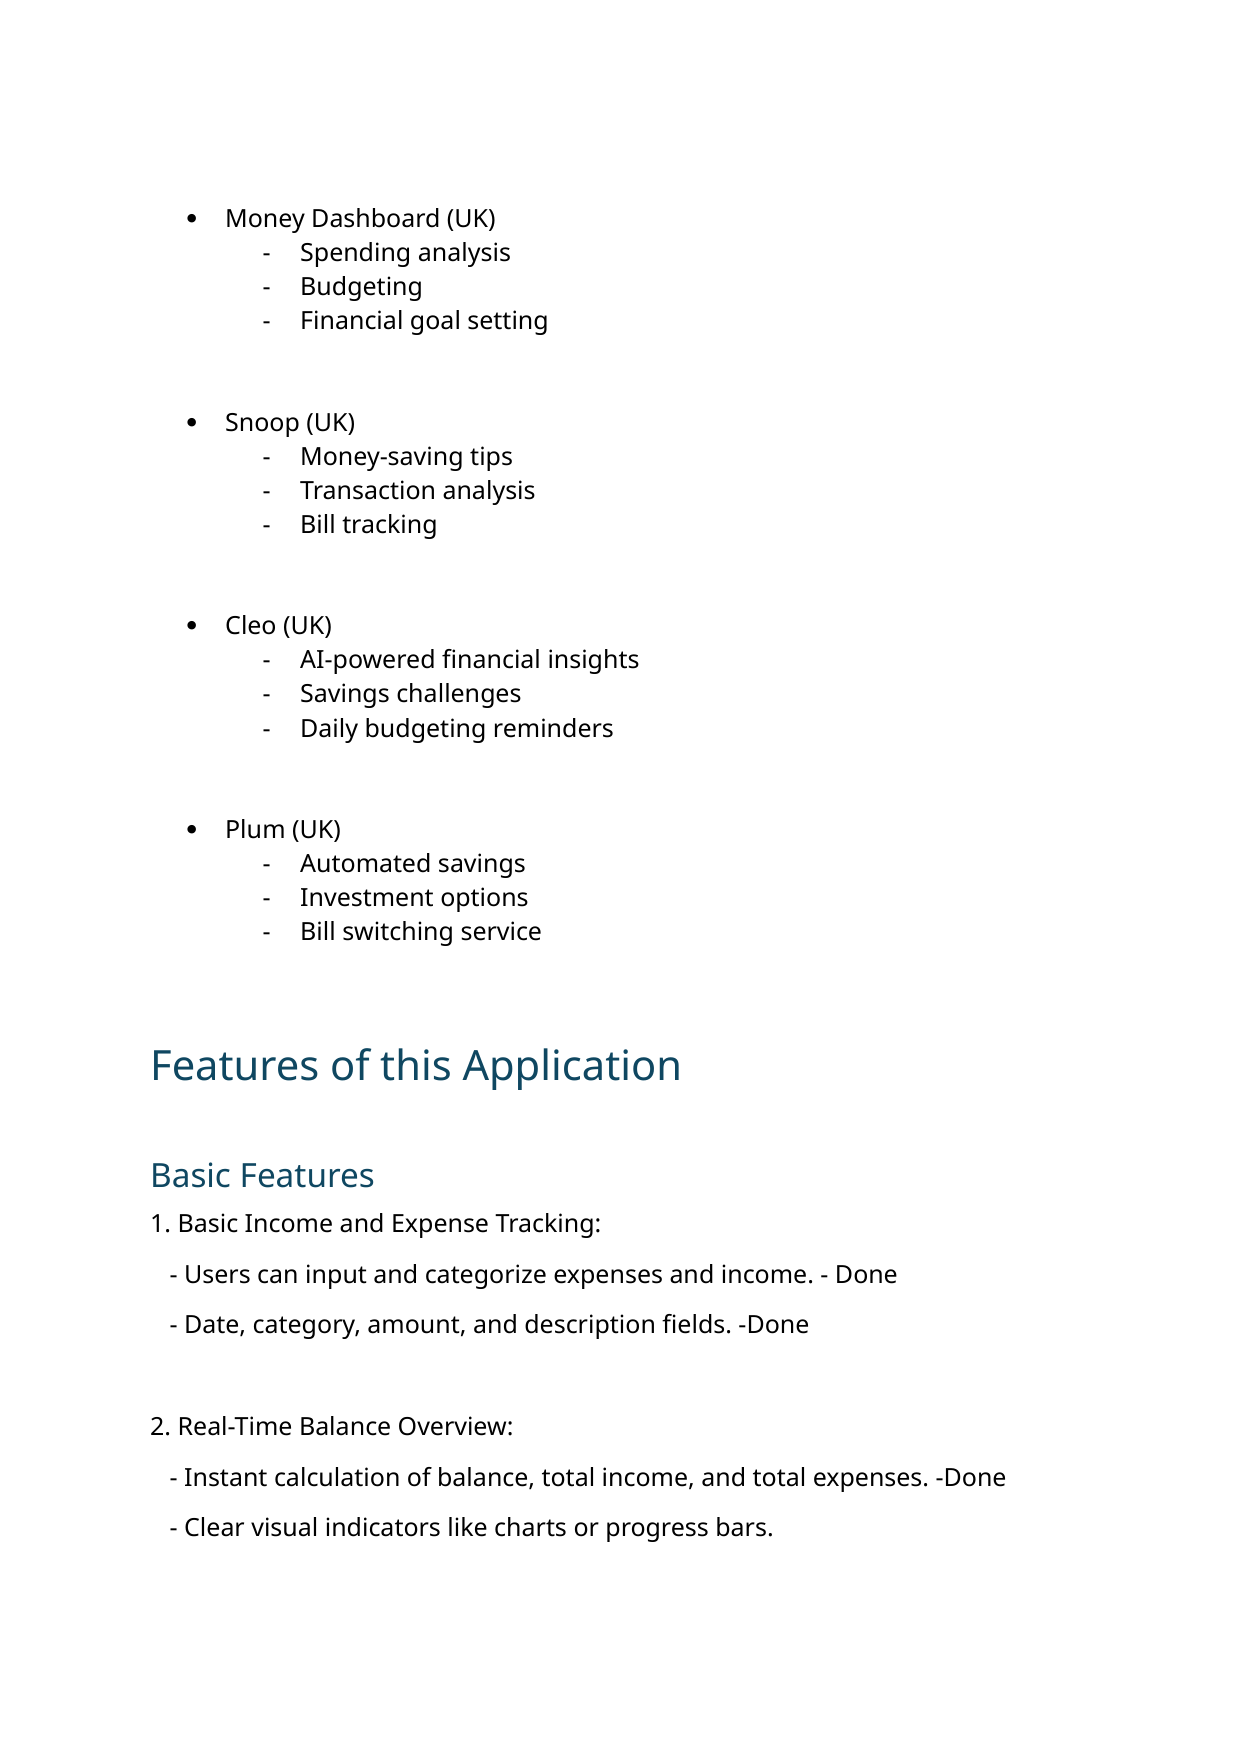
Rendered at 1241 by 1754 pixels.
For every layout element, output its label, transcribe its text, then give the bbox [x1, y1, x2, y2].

text - Users can input and categorize expenses and income. - Done [150, 1256, 1090, 1291]
list Daily budgeting reminders [262, 710, 1090, 744]
list Plum (UK) [187, 812, 1090, 846]
subtitle Features of this Application [150, 1036, 1090, 1093]
list Money Dashboard (UK) [187, 201, 1090, 235]
text - Date, category, amount, and description fields. -Done [150, 1307, 1090, 1341]
list Money-saving tips [262, 438, 1090, 472]
text - Instant calculation of balance, total income, and total expenses. -Done [150, 1459, 1090, 1493]
list Budgeting [262, 269, 1090, 303]
list Spending analysis [262, 235, 1090, 269]
list Cleo (UK) [187, 608, 1090, 642]
list Automated savings [262, 846, 1090, 880]
list Transaction analysis [262, 472, 1090, 507]
text 1. Basic Income and Expense Tracking: [150, 1206, 1090, 1240]
list Bill switching service [262, 914, 1090, 948]
list AI-powered financial insights [262, 642, 1090, 676]
text 2. Real-Time Balance Overview: [150, 1409, 1090, 1443]
list Investment options [262, 880, 1090, 914]
list Snoop (UK) [187, 404, 1090, 438]
list Savings challenges [262, 676, 1090, 710]
text - Clear visual indicators like charts or progress bars. [150, 1510, 1090, 1544]
list Financial goal setting [262, 303, 1090, 337]
subtitle Basic Features [150, 1152, 1090, 1197]
list Bill tracking [262, 507, 1090, 541]
